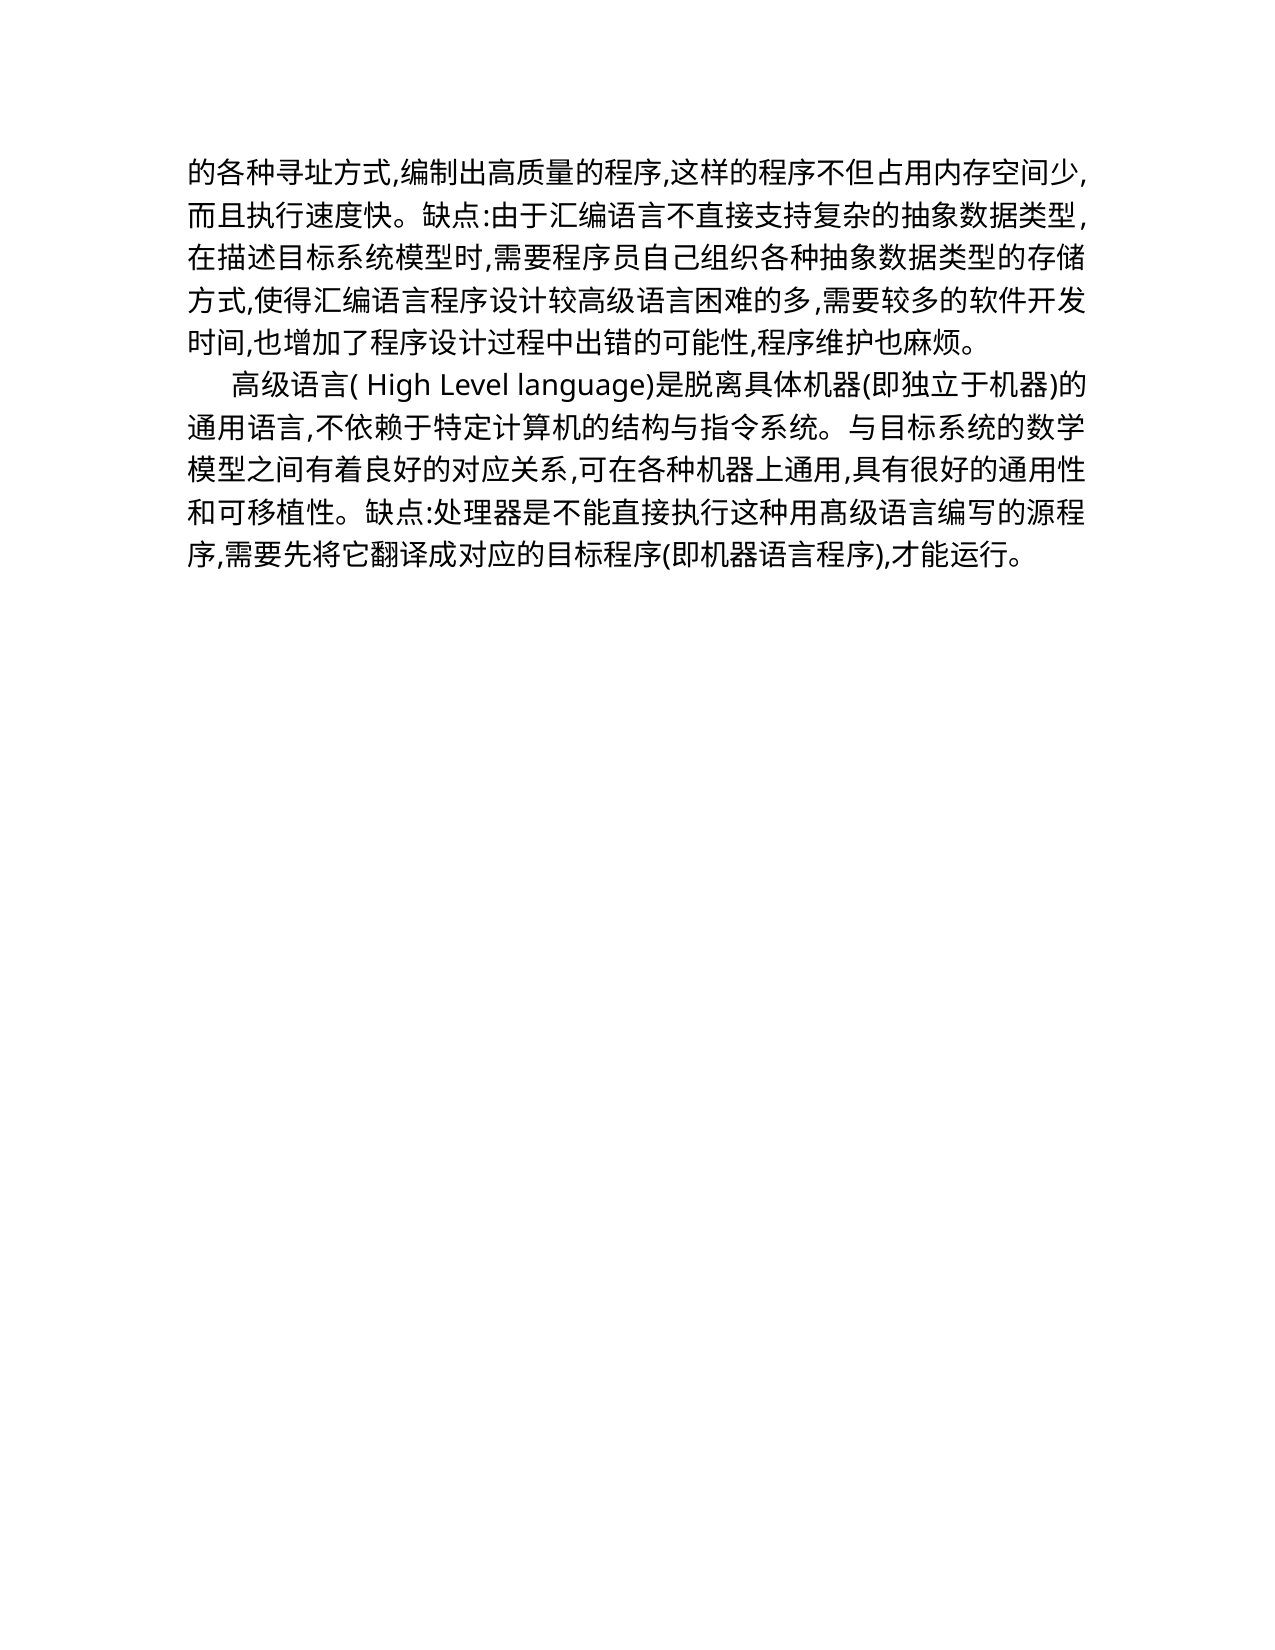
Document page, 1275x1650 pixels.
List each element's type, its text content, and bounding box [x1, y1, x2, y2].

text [187, 150, 1087, 362]
text 高级语言( High Level language)是脱离具体机器(即独立于机器)的通用语言,不依赖于特定计算机的结构与指令系统。与目标系统的数学模型之间有着良好的对应关系,可在各种机器上通用,具有很好的通用性和可移植性。缺点:处理器是不能直接执行这种用髙级语言编写的源程序,需要先将它翻译成对应的目标程序(即机器语言程序),才能运行。 [187, 362, 1087, 574]
